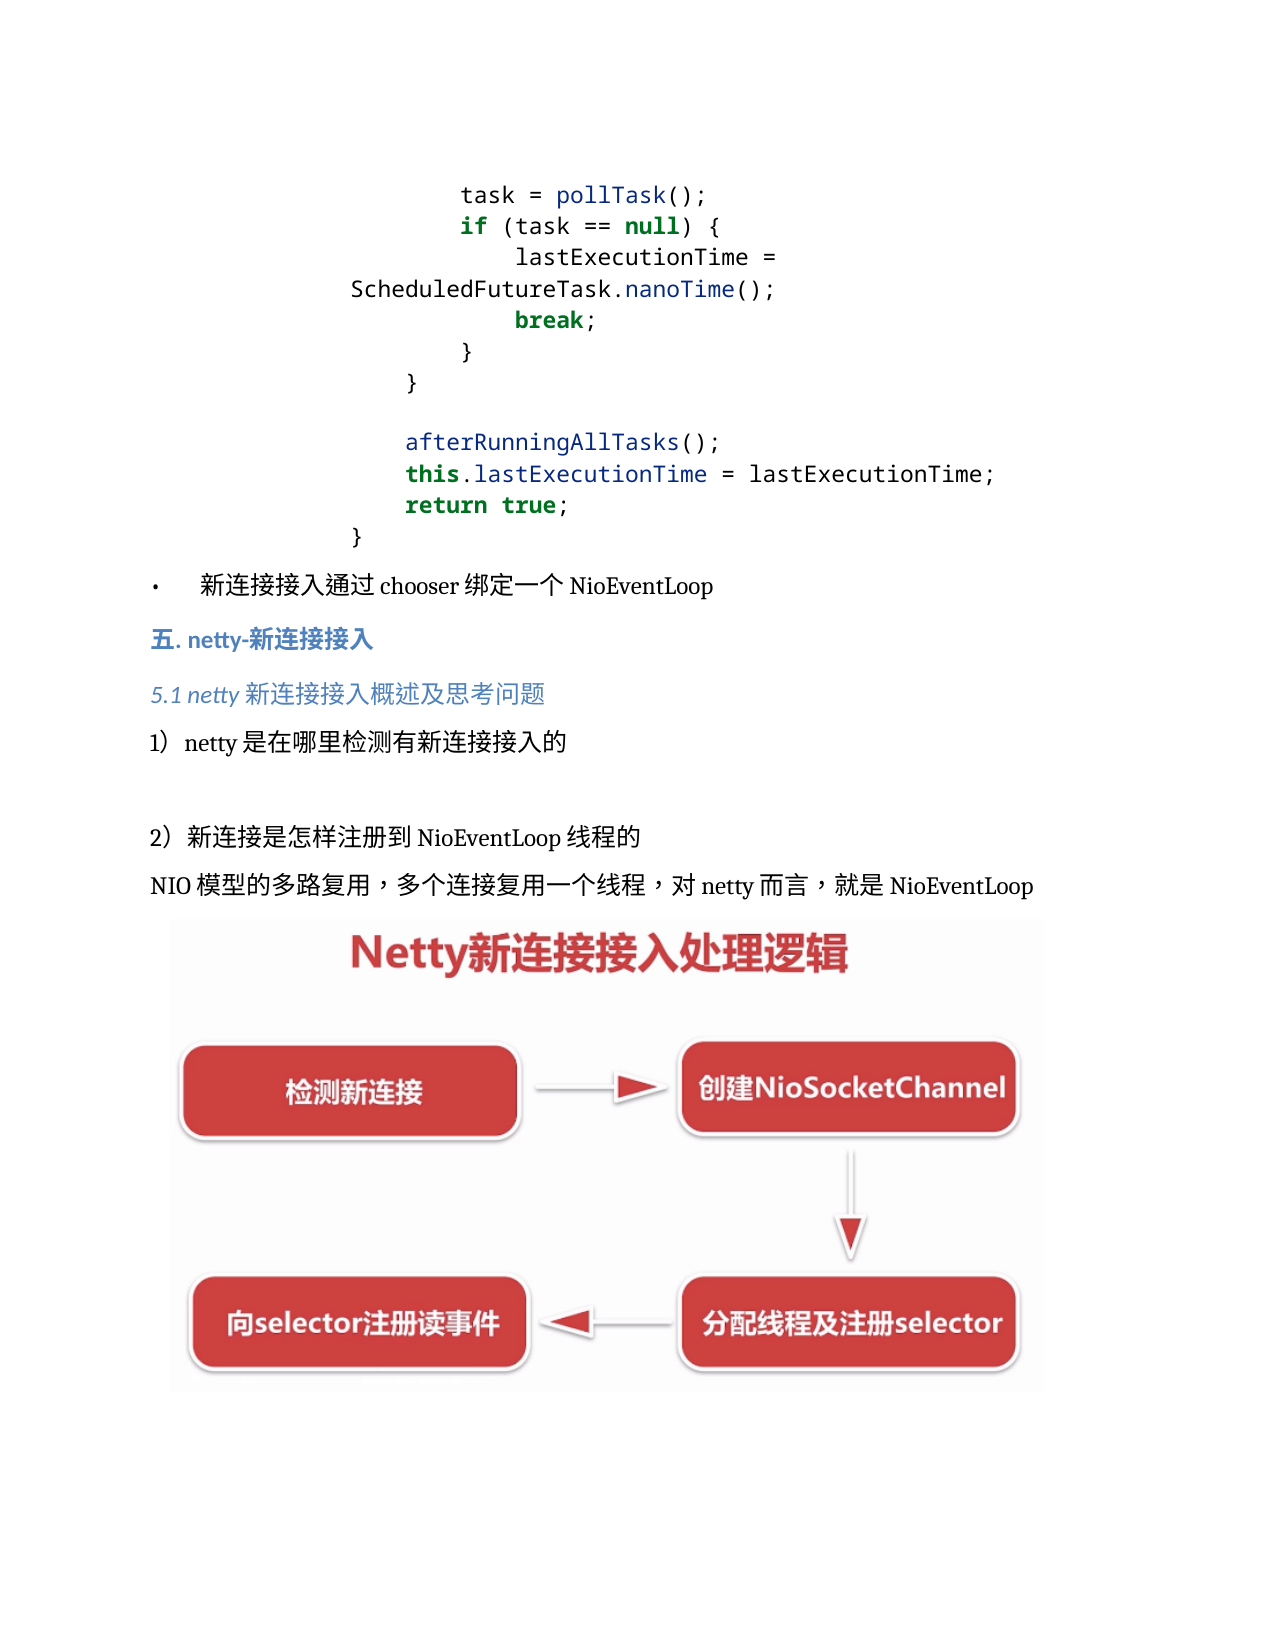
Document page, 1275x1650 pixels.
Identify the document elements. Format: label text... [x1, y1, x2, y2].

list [300, 150, 1125, 551]
subtitle 五. netty-新连接接入 [150, 622, 1125, 656]
text 1）netty是在哪里检测有新连接接入的 [150, 729, 1125, 758]
picture [168, 919, 1044, 1392]
list 新连接接入通过chooser绑定一个NioEventLoop [150, 572, 1125, 601]
text 2）新连接是怎样注册到NioEventLoop线程的 [150, 824, 1125, 853]
subtitle 5.1 netty 新连接接入概述及思考问题 [150, 677, 1125, 711]
text NIO模型的多路复用，多个连接复用一个线程，对netty而言，就是NioEventLoop [150, 872, 1125, 901]
